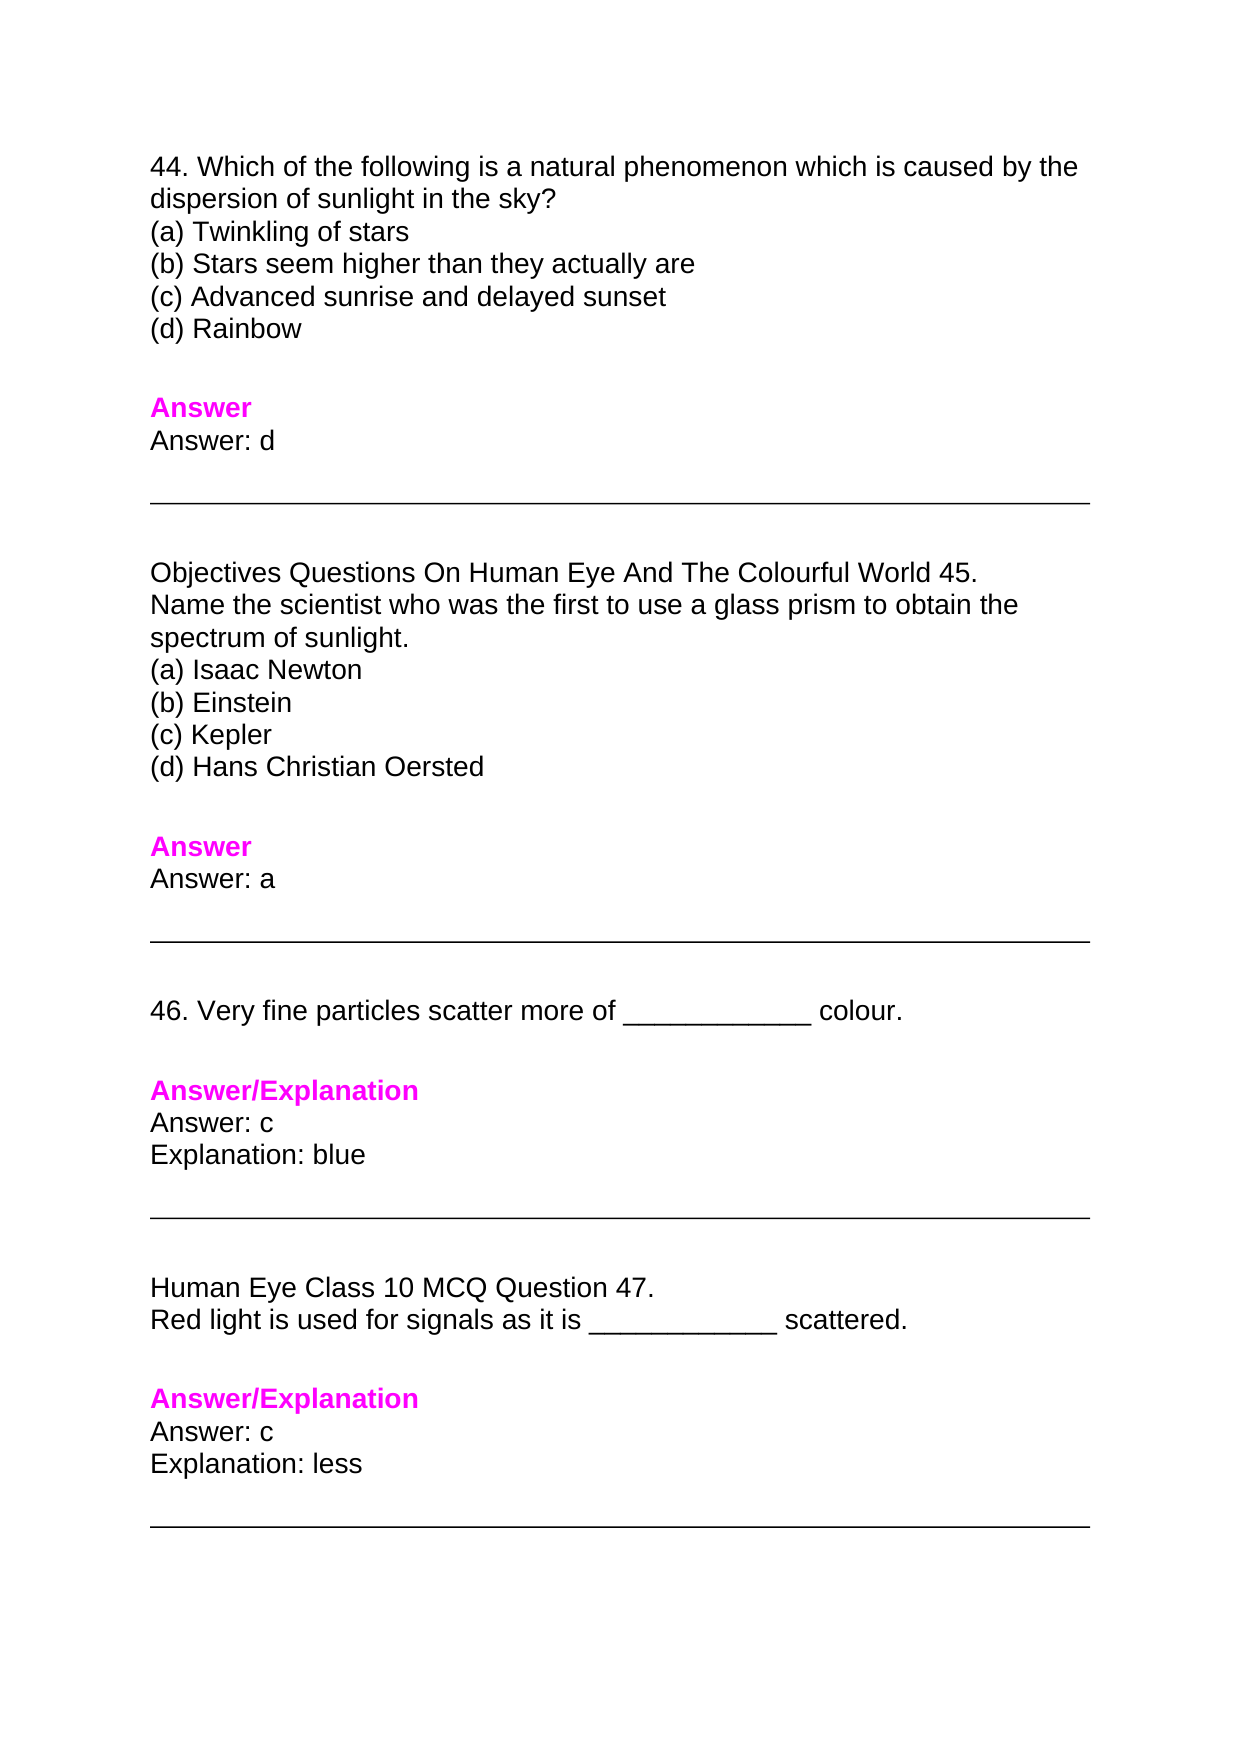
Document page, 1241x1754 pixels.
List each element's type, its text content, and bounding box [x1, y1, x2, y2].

text Answer [150, 829, 1090, 862]
text Objectives Questions On Human Eye And The Colourful World 45. Name the scientist who was the first to use a glass prism to obtain the spectrum of sunlight. (a) Isaac Newton (b) Einstein (c) Kepler (d) Hans Christian Oersted [150, 556, 1090, 783]
text Answer/Explanation [150, 1382, 1090, 1415]
text 46. Very fine particles scatter more of ____________ colour. [150, 994, 1090, 1027]
text Answer: a [150, 862, 1090, 894]
text Answer: c Explanation: blue [150, 1106, 1090, 1171]
text Answer/Explanation [150, 1073, 1090, 1106]
text Human Eye Class 10 MCQ Question 47. Red light is used for signals as it is ____________ scattered. [150, 1271, 1090, 1335]
text Answer [150, 391, 1090, 424]
text Answer: d [150, 424, 1090, 456]
text Answer: c Explanation: less [150, 1415, 1090, 1479]
text 44. Which of the following is a natural phenomenon which is caused by the dispersion of sunlight in the sky? (a) Twinkling of stars (b) Stars seem higher than they actually are (c) Advanced sunrise and delayed sunset (d) Rainbow [150, 150, 1090, 344]
